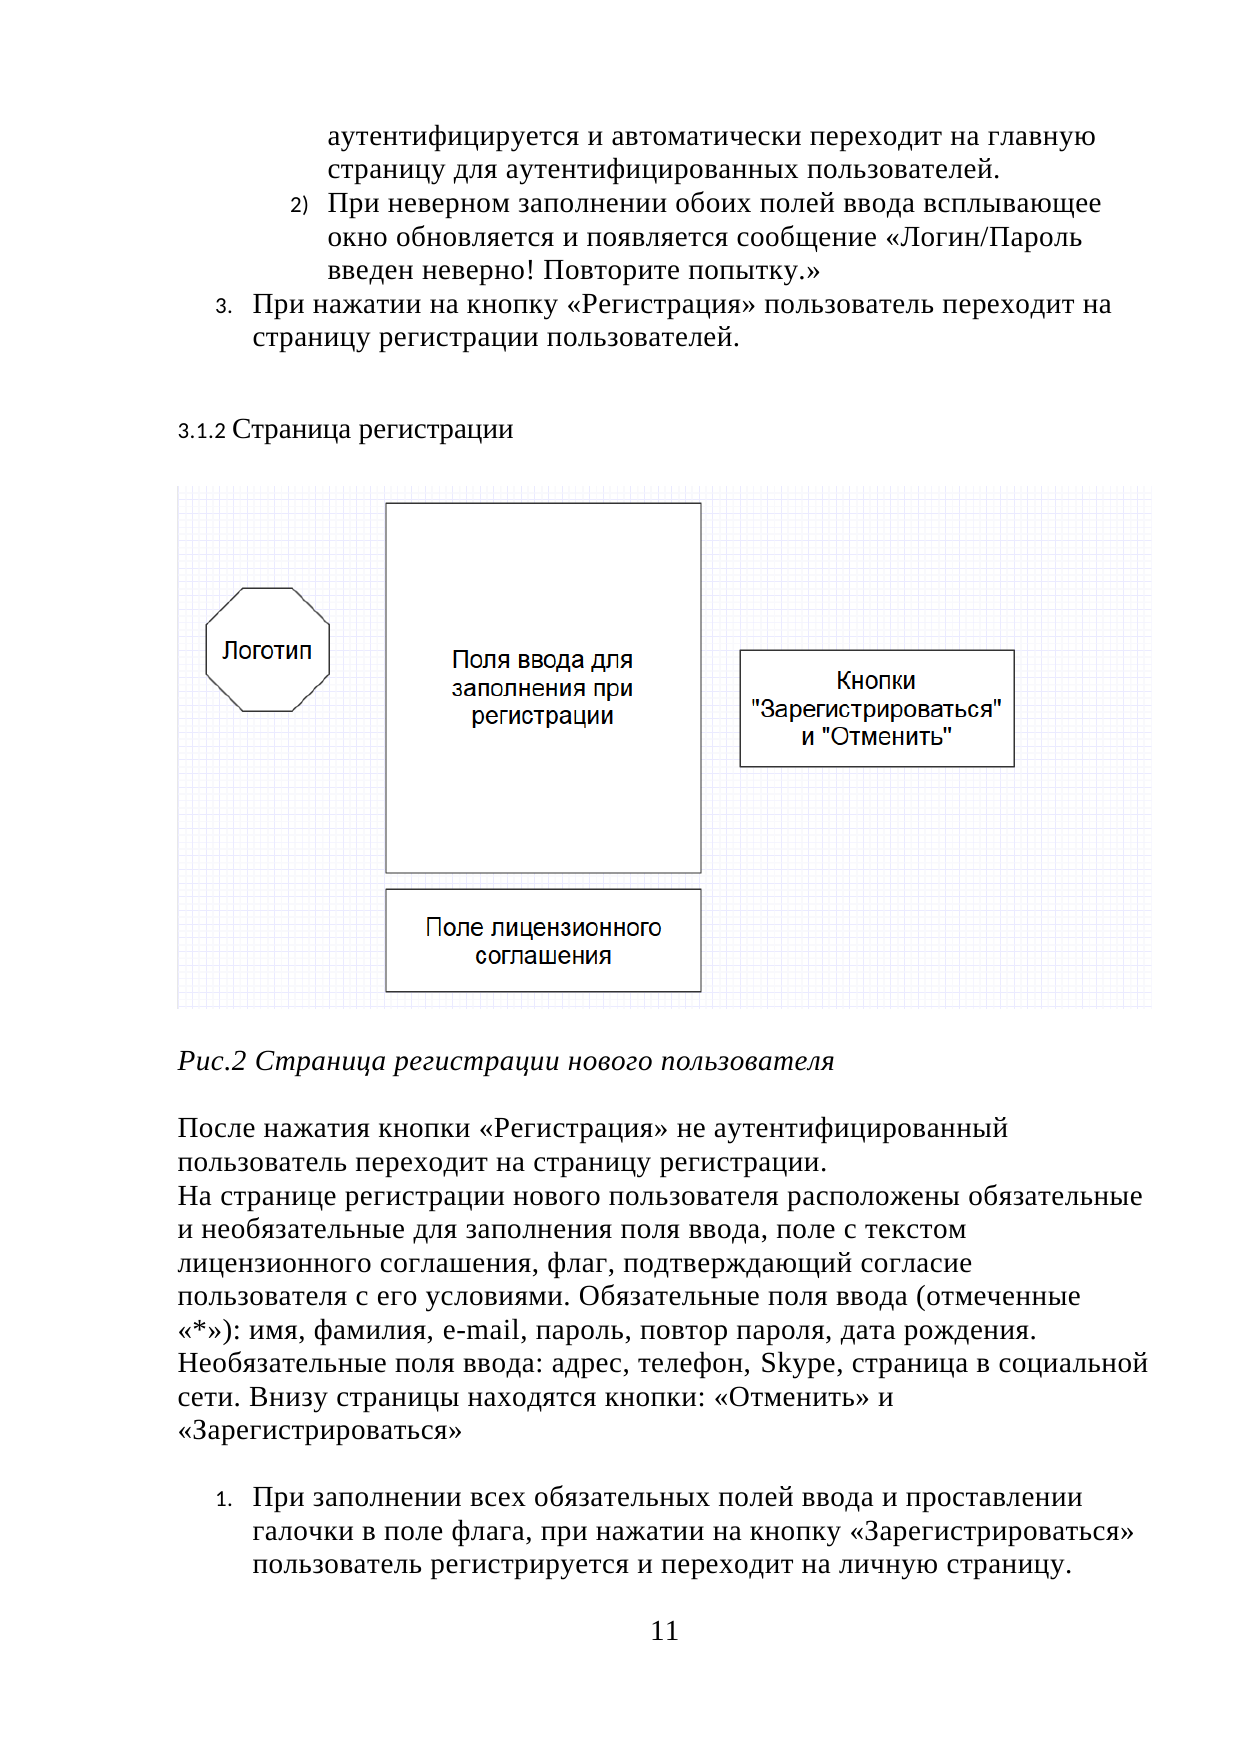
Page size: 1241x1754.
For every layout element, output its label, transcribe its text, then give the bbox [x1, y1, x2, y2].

text Рис.2 Страница регистрации нового пользователя [177, 1043, 1152, 1077]
list При неверном заполнении обоих полей ввода всплывающее окно обновляется и появляется сообщение «Логин/Пароль введен неверно! Повторите попытку.» [290, 185, 1152, 286]
text На странице регистрации нового пользователя расположены обязательные и необязательные для заполнения поля ввода, поле с текстом лицензионного соглашения, флаг, подтверждающий согласие пользователя с его условиями. Обязательные поля ввода (отмеченные «*»): имя, фамилия, e-mail, пароль, повтор пароля, дата рождения. Необязательные поля ввода: адрес, телефон, Skype, страница в социальной сети. Внизу страницы находятся кнопки: «Отменить» и «Зарегистрироваться» [177, 1178, 1152, 1446]
picture [177, 486, 1152, 1010]
subtitle Страница регистрации [177, 411, 1152, 445]
list При нажатии на кнопку «Регистрация» пользователь переходит на страницу регистрации пользователей. [215, 286, 1152, 353]
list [290, 118, 1152, 185]
text После нажатия кнопки «Регистрация» не аутентифицированный пользователь переходит на страницу регистрации. [177, 1111, 1152, 1178]
list При заполнении всех обязательных полей ввода и проставлении галочки в поле флага, при нажатии на кнопку «Зарегистрироваться» пользователь регистрируется и переходит на личную страницу. [215, 1479, 1152, 1580]
